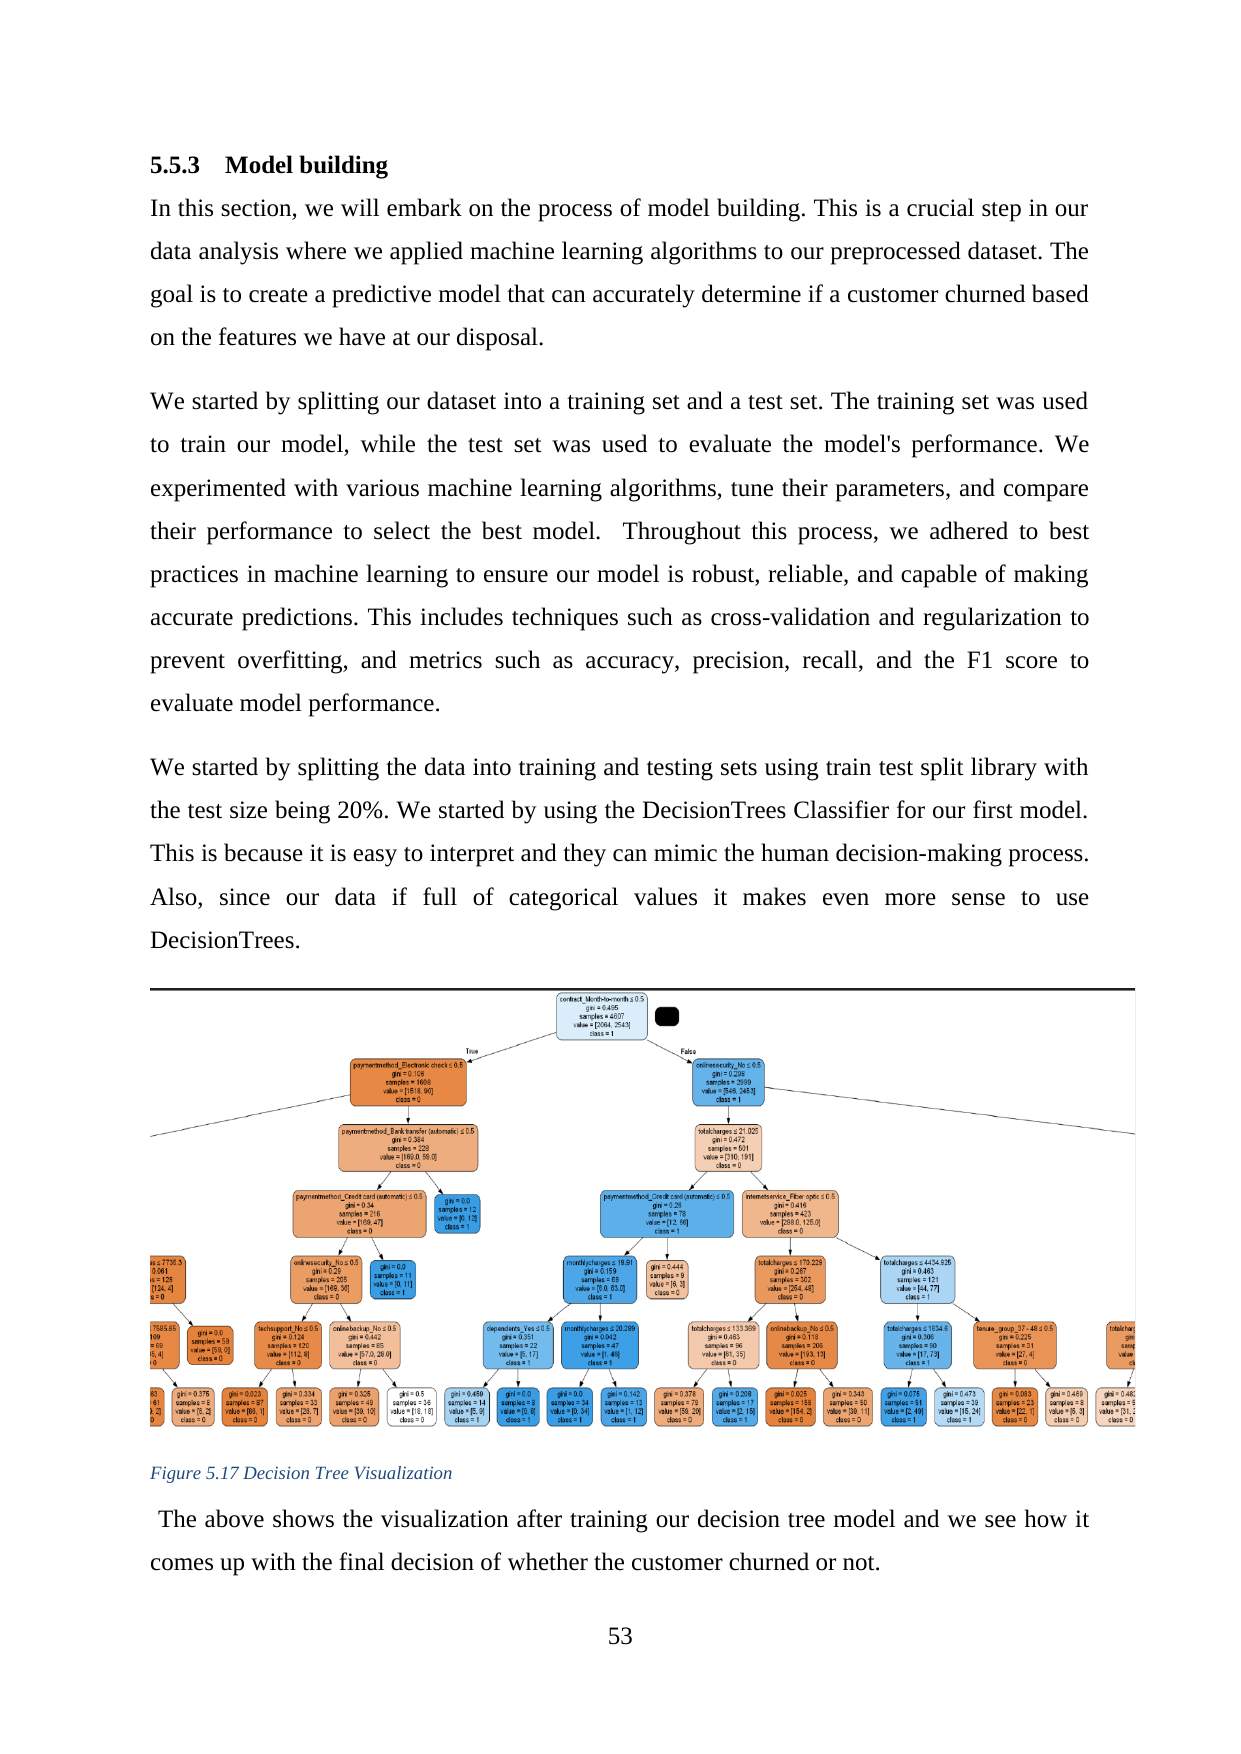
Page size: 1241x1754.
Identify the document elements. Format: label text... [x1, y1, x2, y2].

subtitle Model building [150, 150, 1090, 179]
text The above shows the visualization after training our decision tree model and we see how it comes up with the final decision of whether the customer churned or not. [150, 1504, 1090, 1576]
text We started by splitting the data into training and testing sets using train test split library with the test size being 20%. We started by using the DecisionTrees Classifier for our first model. This is because it is easy to interpret and they can mimic the human decision-making process. Also, since our data if full of categorical values it makes even more sense to use DecisionTrees. [150, 752, 1090, 953]
text We started by splitting our dataset into a training set and a test set. The training set was used to train our model, while the test set was used to evaluate the model's performance. We experimented with various machine learning algorithms, tune their parameters, and compare their performance to select the best model. Throughout this process, we adhered to best practices in machine learning to ensure our model is robust, reliable, and capable of making accurate predictions. This includes techniques such as cross-validation and regularization to prevent overfitting, and metrics such as accuracy, precision, recall, and the F1 score to evaluate model performance. [150, 386, 1090, 717]
text In this section, we will embark on the process of model building. This is a crucial step in our data analysis where we applied machine learning algorithms to our preprocessed dataset. The goal is to create a predictive model that can accurately determine if a customer churned based on the features we have at our disposal. [150, 193, 1090, 351]
picture [150, 988, 1135, 1427]
